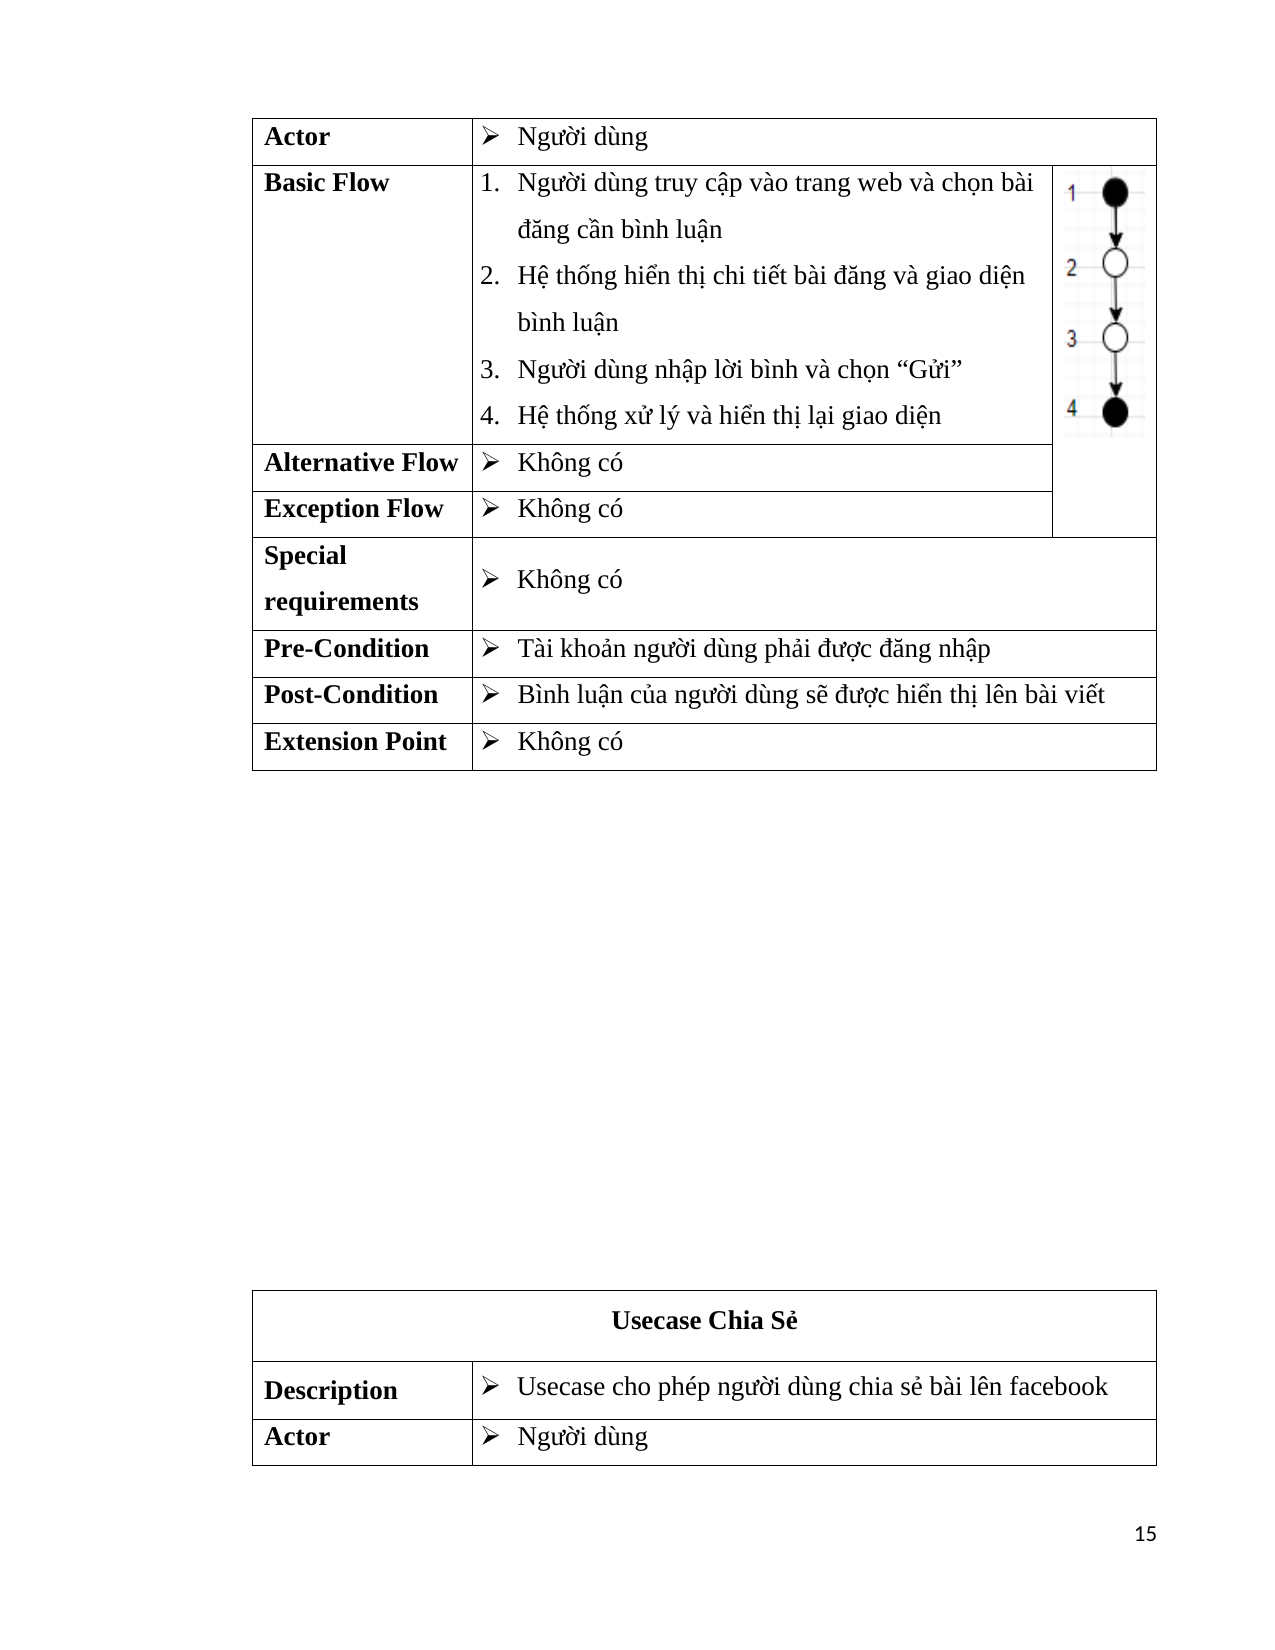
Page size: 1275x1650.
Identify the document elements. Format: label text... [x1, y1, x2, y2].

table_cell Không có [473, 724, 1156, 769]
table_cell Alternative Flow [253, 445, 472, 491]
picture [1063, 166, 1145, 437]
table_cell Người dùng truy cập vào trang web và chọn bài đăng cần bình luận Hệ thống hiển thị chi tiết bài đăng và giao diện bình luận Người dùng nhập lời bình và chọn “Gửi” Hệ thống xử lý và hiển thị lại giao diện [473, 166, 1052, 444]
table_header Usecase Chia Sẻ [253, 1291, 1156, 1361]
table_cell Bình luận của người dùng sẽ được hiển thị lên bài viết [473, 678, 1156, 723]
table_cell Người dùng [473, 119, 1156, 164]
table_cell Extension Point [253, 724, 472, 769]
table_cell Special requirements [253, 538, 472, 630]
table_cell Post-Condition [253, 678, 472, 723]
table_cell Actor [253, 1420, 472, 1465]
table_cell Tài khoản người dùng phải được đăng nhập [473, 631, 1156, 677]
table_cell Description [253, 1362, 472, 1419]
table_cell Basic Flow [253, 166, 472, 444]
table_cell Không có [473, 538, 1156, 630]
table_cell Không có [473, 492, 1052, 537]
table_cell Usecase cho phép người dùng chia sẻ bài lên facebook [473, 1362, 1156, 1419]
table_cell Pre-Condition [253, 631, 472, 677]
table_cell Actor [253, 119, 472, 164]
table_cell [1053, 166, 1156, 537]
table_cell Không có [473, 445, 1052, 491]
table_cell Exception Flow [253, 492, 472, 537]
table_cell Người dùng [473, 1420, 1156, 1465]
